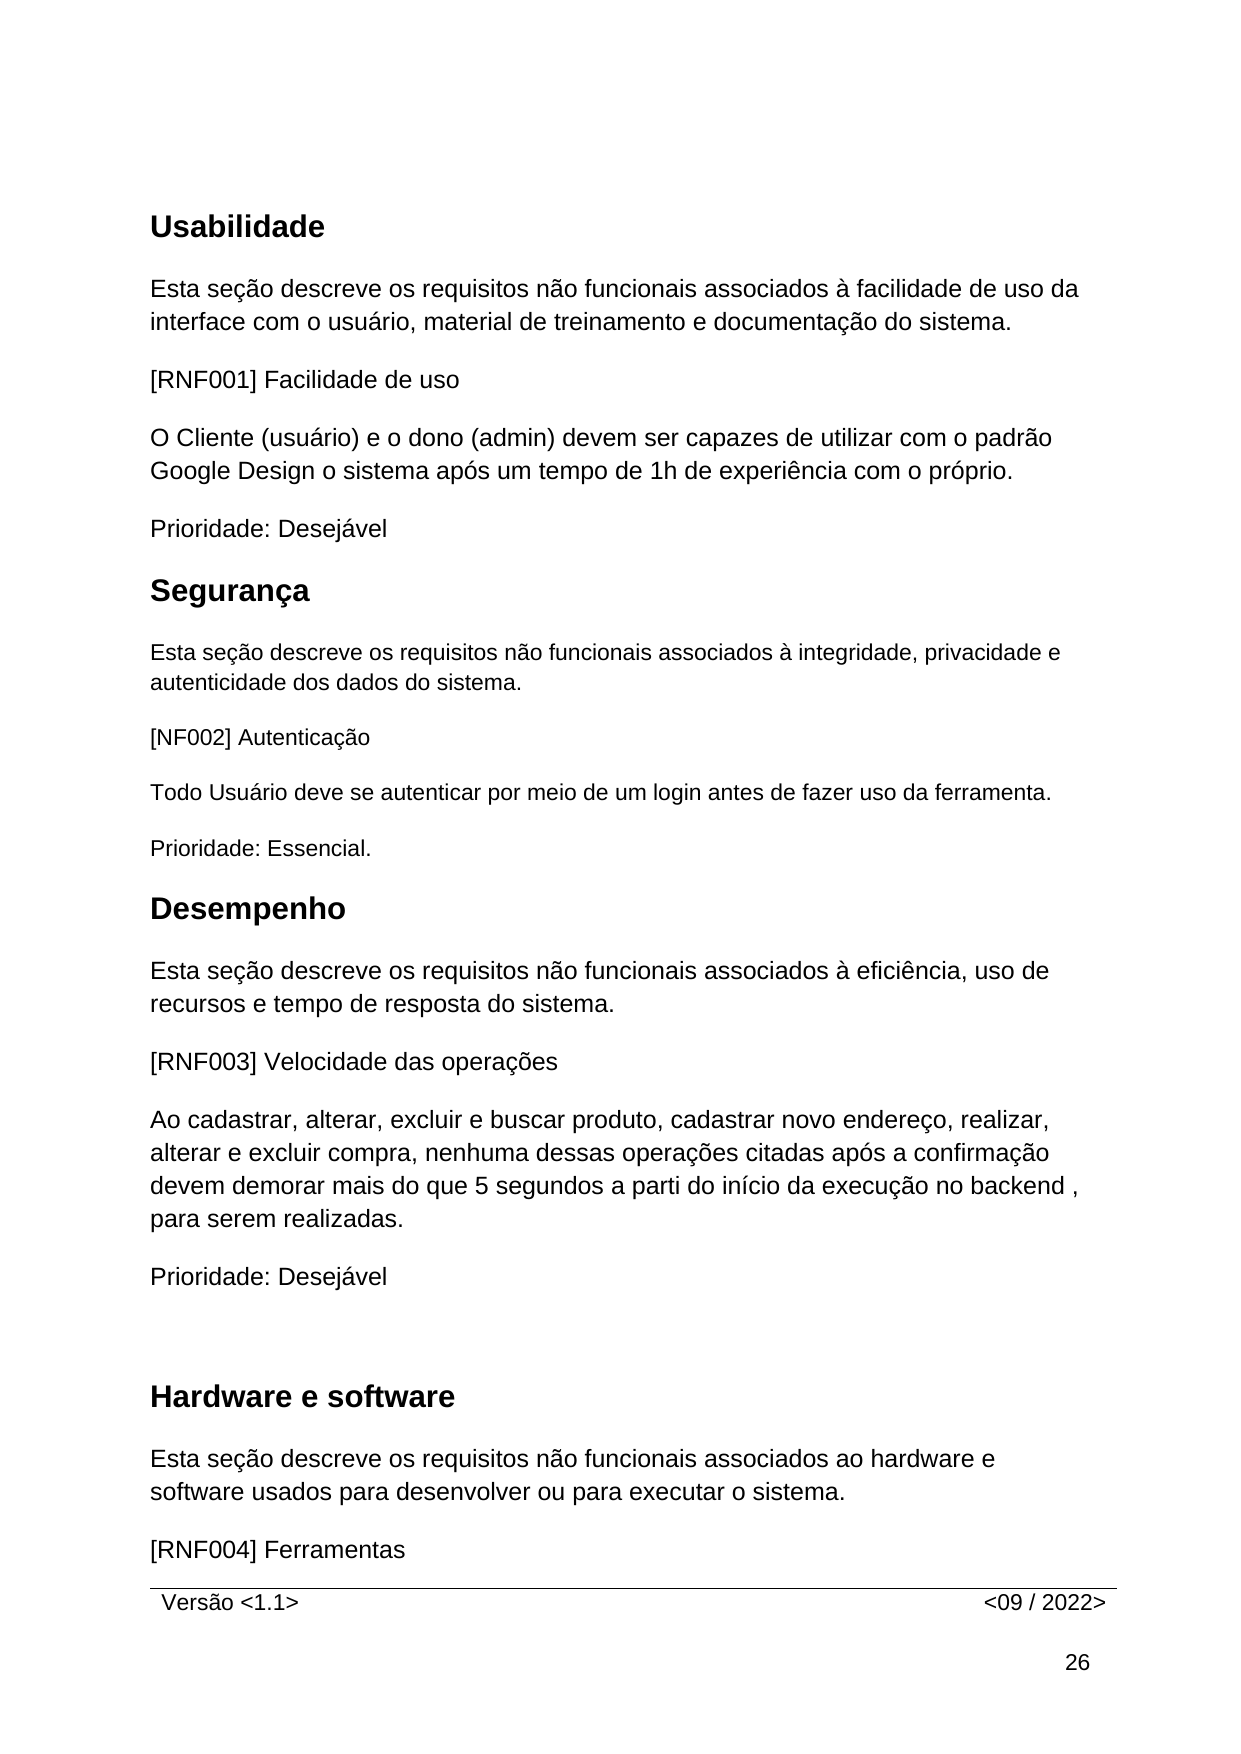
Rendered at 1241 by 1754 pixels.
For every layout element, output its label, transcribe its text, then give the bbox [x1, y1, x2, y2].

text Hardware e software [150, 1378, 1090, 1414]
text O Cliente (usuário) e o dono (admin) devem ser capazes de utilizar com o padrão Google Design o sistema após um tempo de 1h de experiência com o próprio. [150, 423, 1090, 485]
text Esta seção descreve os requisitos não funcionais associados ao hardware e software usados para desenvolver ou para executar o sistema. [150, 1444, 1090, 1506]
text [RNF003] Velocidade das operações [150, 1047, 1090, 1076]
text Desempenho [150, 890, 1090, 926]
text [RNF001] Facilidade de uso [150, 365, 1090, 394]
text Prioridade: Desejável [150, 1262, 1090, 1291]
text Esta seção descreve os requisitos não funcionais associados à integridade, privacidade e autenticidade dos dados do sistema. [150, 639, 1090, 695]
text Prioridade: Desejável [150, 514, 1090, 543]
text [NF002] Autenticação [150, 724, 1090, 750]
text Esta seção descreve os requisitos não funcionais associados à eficiência, uso de recursos e tempo de resposta do sistema. [150, 956, 1090, 1018]
text Esta seção descreve os requisitos não funcionais associados à facilidade de uso da interface com o usuário, material de treinamento e documentação do sistema. [150, 274, 1090, 336]
text Prioridade: Essencial. [150, 834, 1090, 861]
text Ao cadastrar, alterar, excluir e buscar produto, cadastrar novo endereço, realizar, alterar e excluir compra, nenhuma dessas operações citadas após a confirmação devem demorar mais do que 5 segundos a parti do início da execução no backend , para serem realizadas. [150, 1105, 1090, 1233]
text Todo Usuário deve se autenticar por meio de um login antes de fazer uso da ferramenta. [150, 779, 1090, 806]
text Segurança [150, 572, 1090, 608]
text Usabilidade [150, 208, 1090, 244]
text [RNF004] Ferramentas [150, 1535, 1090, 1564]
